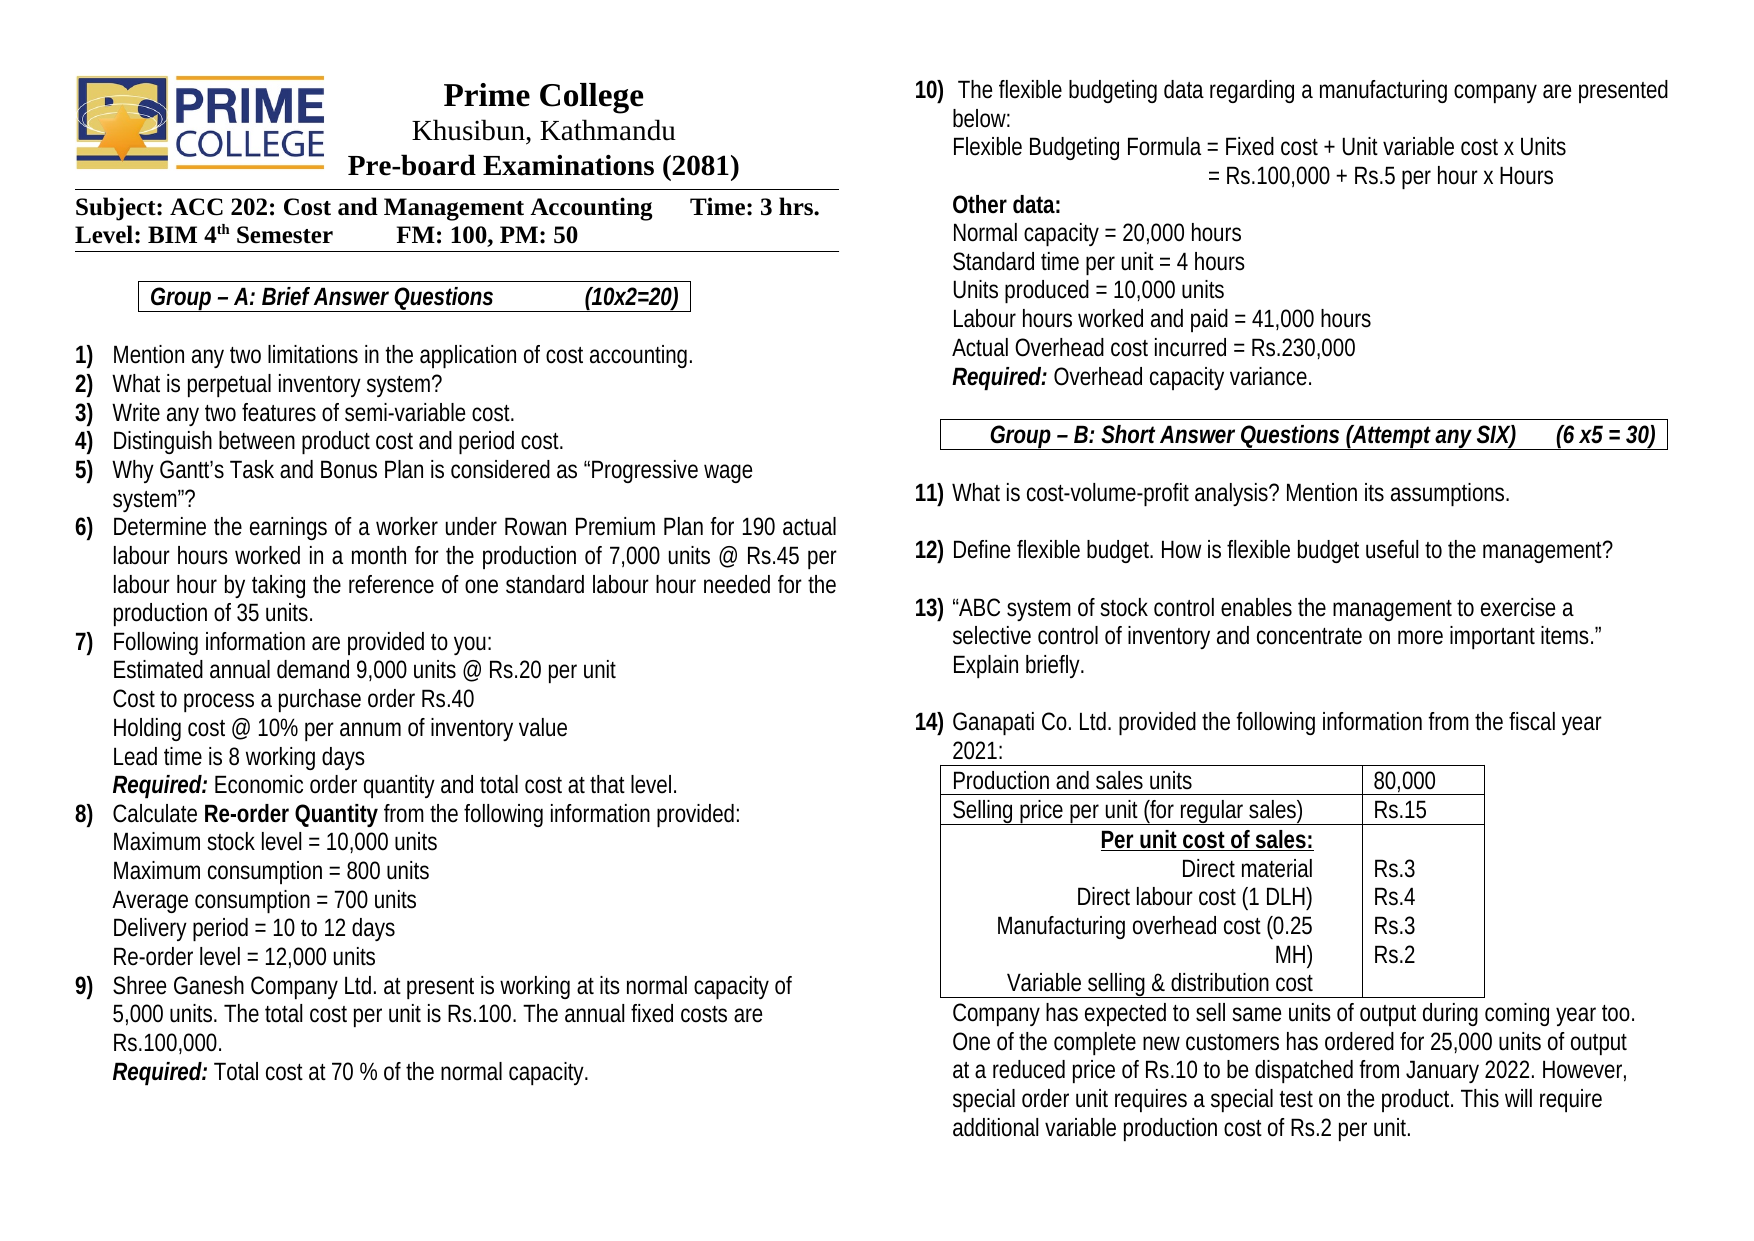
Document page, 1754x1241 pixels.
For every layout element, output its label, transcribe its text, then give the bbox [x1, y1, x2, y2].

list Normal capacity = 20,000 hours [952, 218, 1679, 247]
list Required: Economic order quantity and total cost at that level. [112, 770, 839, 799]
picture [75, 75, 326, 171]
list Shree Ganesh Company Ltd. at present is working at its normal capacity of 5,000 units. The total cost per unit is Rs.100. The annual fixed costs are Rs.100,000. [75, 971, 839, 1057]
table_header 80,000 [1363, 766, 1484, 794]
list Write any two features of semi-variable cost. [75, 398, 839, 426]
list What is cost-volume-profit analysis? Mention its assumptions. [914, 478, 1641, 507]
list Distinguish between product cost and period cost. [75, 426, 839, 455]
list Required: Total cost at 70 % of the normal capacity. [112, 1057, 839, 1085]
list Cost to process a purchase order Rs.40 [112, 684, 839, 713]
list Why Gantt’s Task and Bonus Plan is considered as “Progressive wage system”? [75, 455, 839, 512]
list Required: Overhead capacity variance. [952, 361, 1679, 390]
table_cell Rs.3 Rs.4 Rs.3 Rs.2 [1363, 825, 1484, 997]
list Holding cost @ 10% per annum of inventory value [112, 713, 839, 741]
list Standard time per unit = 4 hours [952, 247, 1679, 276]
list Company has expected to sell same units of output during coming year too. One of the complete new customers has ordered for 25,000 units of output at a reduced price of Rs.10 to be dispatched from January 2022. However, special order unit requires a special test on the product. This will require additional variable production cost of Rs.2 per unit. [952, 998, 1641, 1141]
text Level: BIM 4th Semester FM: 100, PM: 50 [75, 217, 839, 251]
list Average consumption = 700 units [112, 885, 839, 913]
list Mention any two limitations in the application of cost accounting. [75, 340, 839, 369]
list = Rs.100,000 + Rs.5 per hour x Hours [952, 161, 1679, 189]
table_header [64, 75, 336, 189]
table_cell Per unit cost of sales: Direct material Direct labour cost (1 DLH) Manufacturing overhead cost (0.25 MH) Variable selling & distribution cost [941, 825, 1362, 997]
table_header Production and sales units [941, 766, 1362, 794]
list Delivery period = 10 to 12 days [112, 913, 839, 942]
list Labour hours worked and paid = 41,000 hours [952, 304, 1679, 333]
list Re-order level = 12,000 units [112, 942, 839, 971]
table_cell Selling price per unit (for regular sales) [941, 795, 1362, 824]
list Following information are provided to you: [75, 627, 839, 656]
list Calculate Re-order Quantity from the following information provided: [75, 799, 839, 827]
list Determine the earnings of a worker under Rowan Premium Plan for 190 actual labour hours worked in a month for the production of 7,000 units @ Rs.45 per labour hour by taking the reference of one standard labour hour needed for the production of 35 units. [75, 512, 839, 627]
list What is perpetual inventory system? [75, 369, 839, 398]
text Subject: ACC 202: Cost and Management Accounting Time: 3 hrs. [75, 190, 839, 217]
list Flexible Budgeting Formula = Fixed cost + Unit variable cost x Units [952, 132, 1679, 161]
table_header Prime College Khusibun, Kathmandu Pre-board Examinations (2081) [336, 75, 751, 189]
list Maximum consumption = 800 units [112, 856, 839, 885]
table_header Group – B: Short Answer Questions (Attempt any SIX) (6 x5 = 30) [941, 420, 1667, 448]
list Estimated annual demand 9,000 units @ Rs.20 per unit [112, 656, 839, 684]
table_header Group – A: Brief Answer Questions (10x2=20) [139, 282, 690, 311]
list Maximum stock level = 10,000 units [112, 827, 839, 856]
list Define flexible budget. How is flexible budget useful to the management? [914, 535, 1641, 564]
list The flexible budgeting data regarding a manufacturing company are presented below: [914, 75, 1679, 132]
list Actual Overhead cost incurred = Rs.230,000 [952, 333, 1679, 361]
list Lead time is 8 working days [112, 741, 839, 770]
list “ABC system of stock control enables the management to exercise a selective control of inventory and concentrate on more important items.” Explain briefly. [914, 593, 1641, 679]
table_cell Rs.15 [1363, 795, 1484, 824]
list Ganapati Co. Ltd. provided the following information from the fiscal year 2021: [914, 707, 1641, 764]
list Units produced = 10,000 units [952, 276, 1679, 304]
list Other data: [952, 189, 1679, 218]
